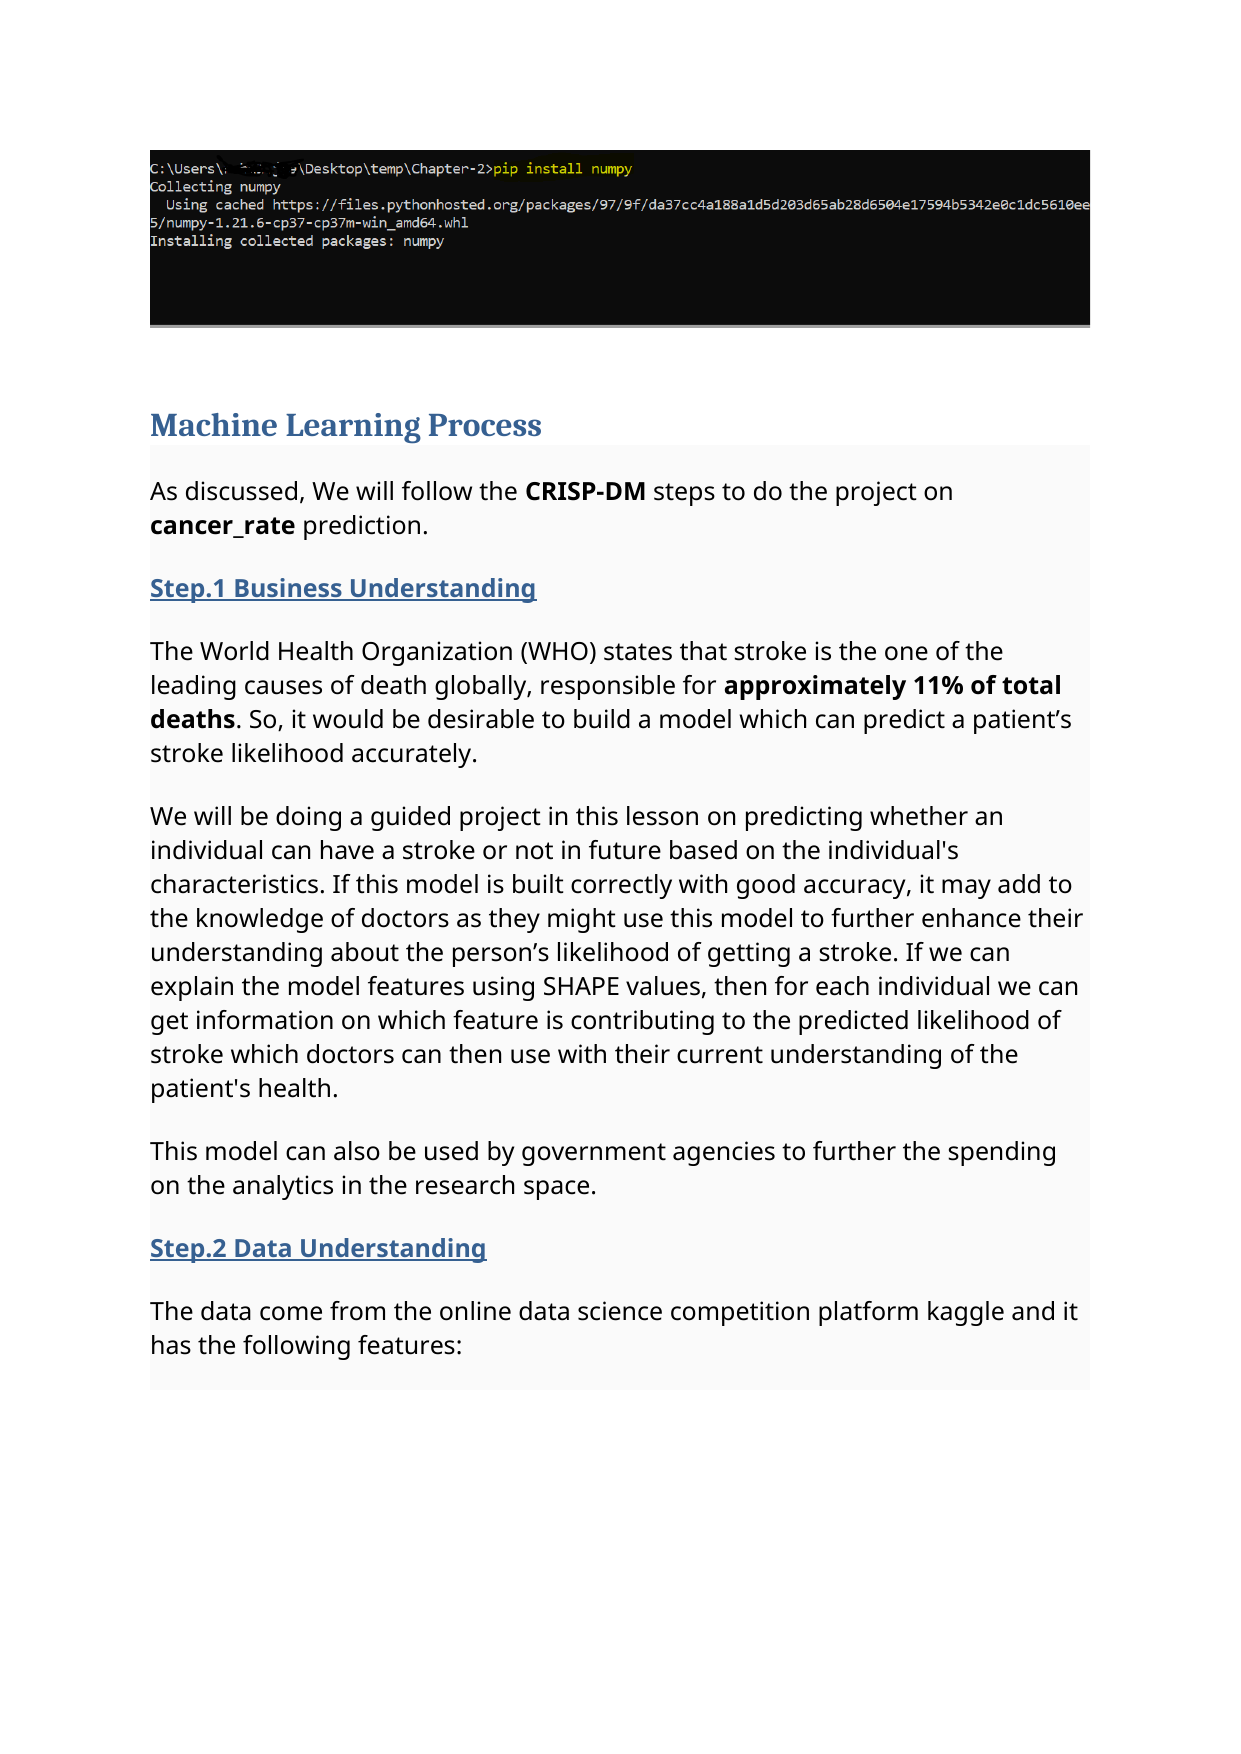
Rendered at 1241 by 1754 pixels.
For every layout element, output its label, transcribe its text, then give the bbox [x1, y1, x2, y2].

text We will be doing a guided project in this lesson on predicting whether an individual can have a stroke or not in future based on the individual's characteristics. If this model is built correctly with good accuracy, it may add to the knowledge of doctors as they might use this model to further enhance their understanding about the person’s likelihood of getting a stroke. If we can explain the model features using SHAPE values, then for each individual we can get information on which feature is contributing to the predicted likelihood of stroke which doctors can then use with their current understanding of the patient's health. [150, 798, 1090, 1105]
text The data come from the online data science competition platform kaggle and it has the following features: [150, 1293, 1090, 1361]
text The World Health Organization (WHO) states that stroke is the one of the leading causes of death globally, responsible for approximately 11% of total deaths. So, it would be desirable to build a model which can predict a patient’s stroke likelihood accurately. [150, 633, 1090, 769]
text Machine Learning Process [150, 407, 1090, 445]
text As discussed, We will follow the CRISP-DM steps to do the project on cancer_rate prediction. [150, 474, 1090, 542]
text This model can also be used by government agencies to further the spending on the analytics in the research space. [150, 1134, 1090, 1202]
text Step.2 Data Understanding [150, 1231, 1090, 1264]
text Step.1 Business Understanding [150, 571, 1090, 604]
picture [150, 150, 1091, 324]
